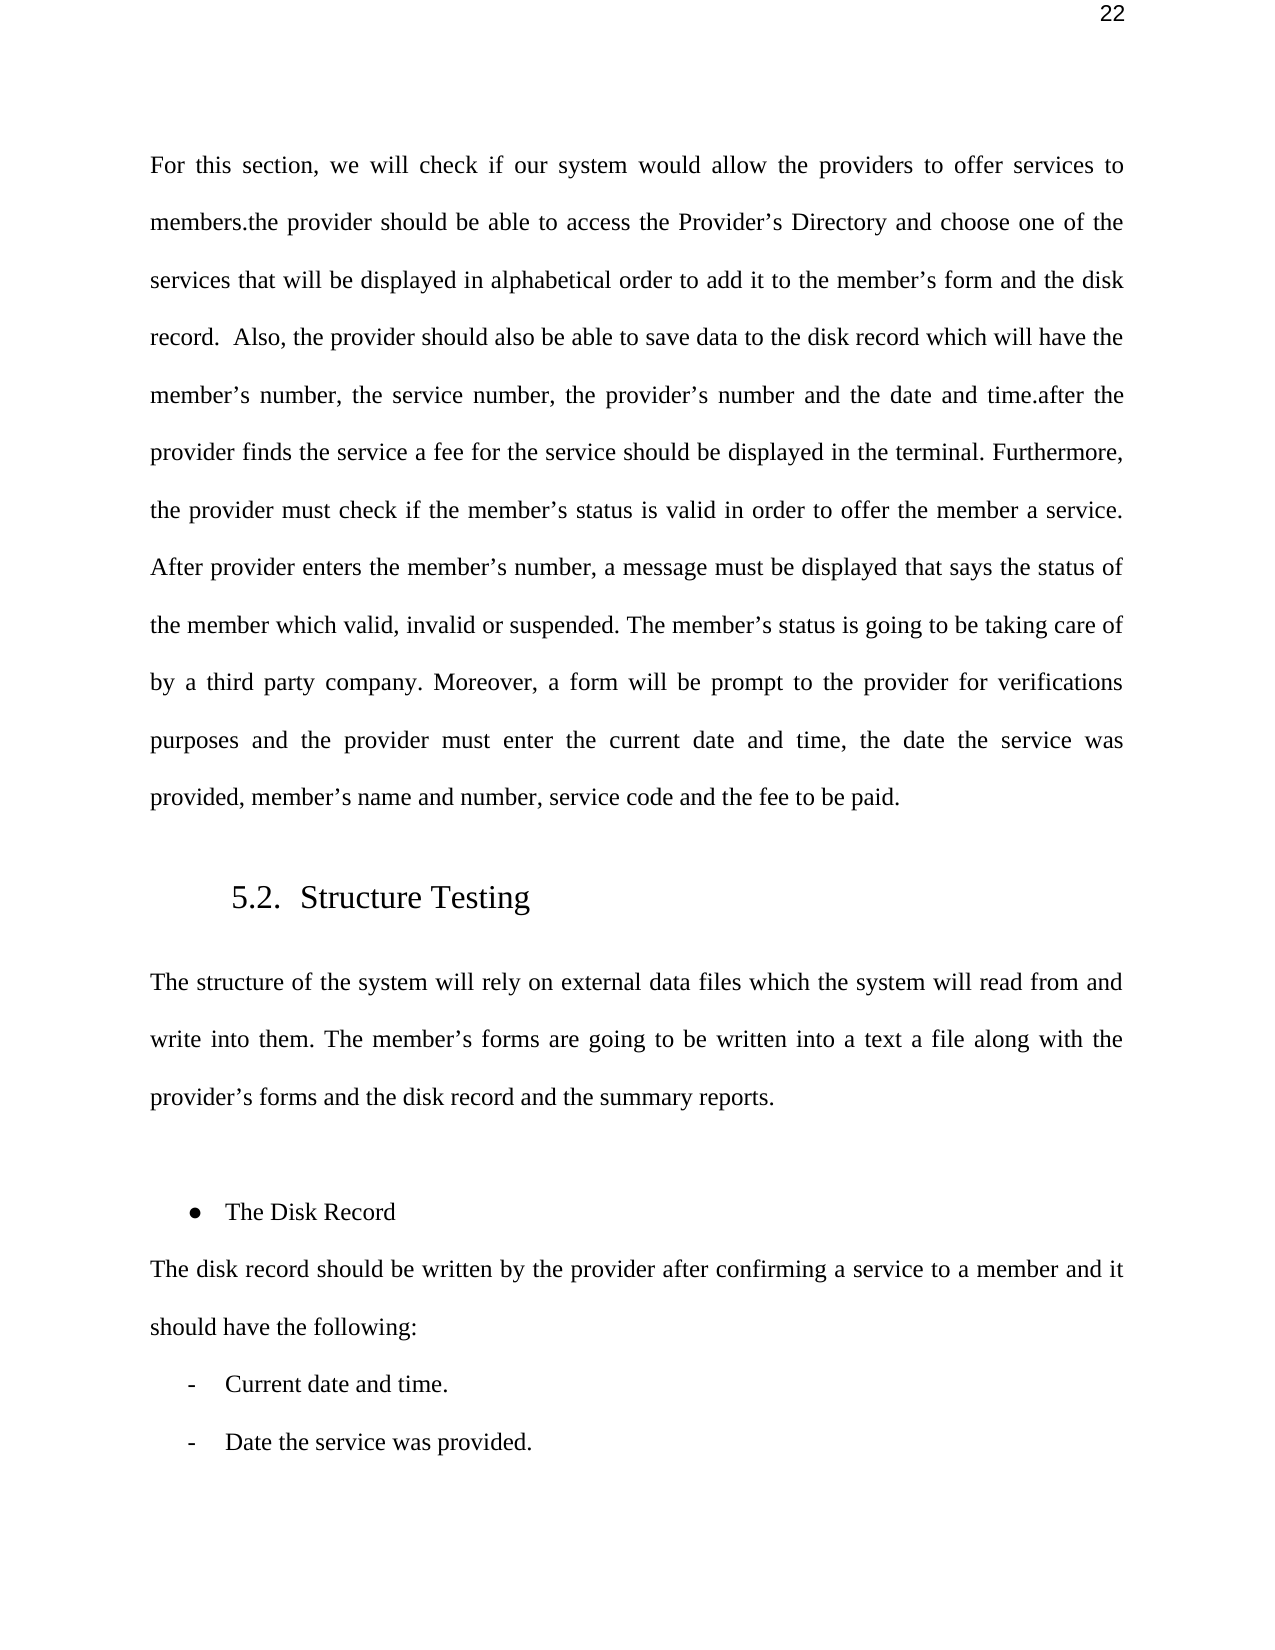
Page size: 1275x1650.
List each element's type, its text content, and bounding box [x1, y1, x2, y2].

list Date the service was provided. [187, 1427, 1125, 1455]
list The Disk Record [187, 1197, 1125, 1225]
text The structure of the system will rely on external data files which the system will read from and write into them. The member’s forms are going to be written into a text a file along with the provider’s forms and the disk record and the summary reports. [150, 967, 1125, 1110]
subtitle Structure Testing [281, 877, 1125, 916]
text The disk record should be written by the provider after confirming a service to a member and it should have the following: [150, 1254, 1125, 1340]
list Current date and time. [187, 1369, 1125, 1398]
text For this section, we will check if our system would allow the providers to offer services to members.the provider should be able to access the Provider’s Directory and choose one of the services that will be displayed in alphabetical order to add it to the member’s form and the disk record. Also, the provider should also be able to save data to the disk record which will have the member’s number, the service number, the provider’s number and the date and time.after the provider finds the service a fee for the service should be displayed in the terminal. Furthermore, the provider must check if the member’s status is valid in order to offer the member a service. After provider enters the member’s number, a message must be displayed that says the status of the member which valid, invalid or suspended. The member’s status is going to be taking care of by a third party company. Moreover, a form will be prompt to the provider for verifications purposes and the provider must enter the current date and time, the date the service was provided, member’s name and number, service code and the fee to be paid. [150, 150, 1125, 811]
